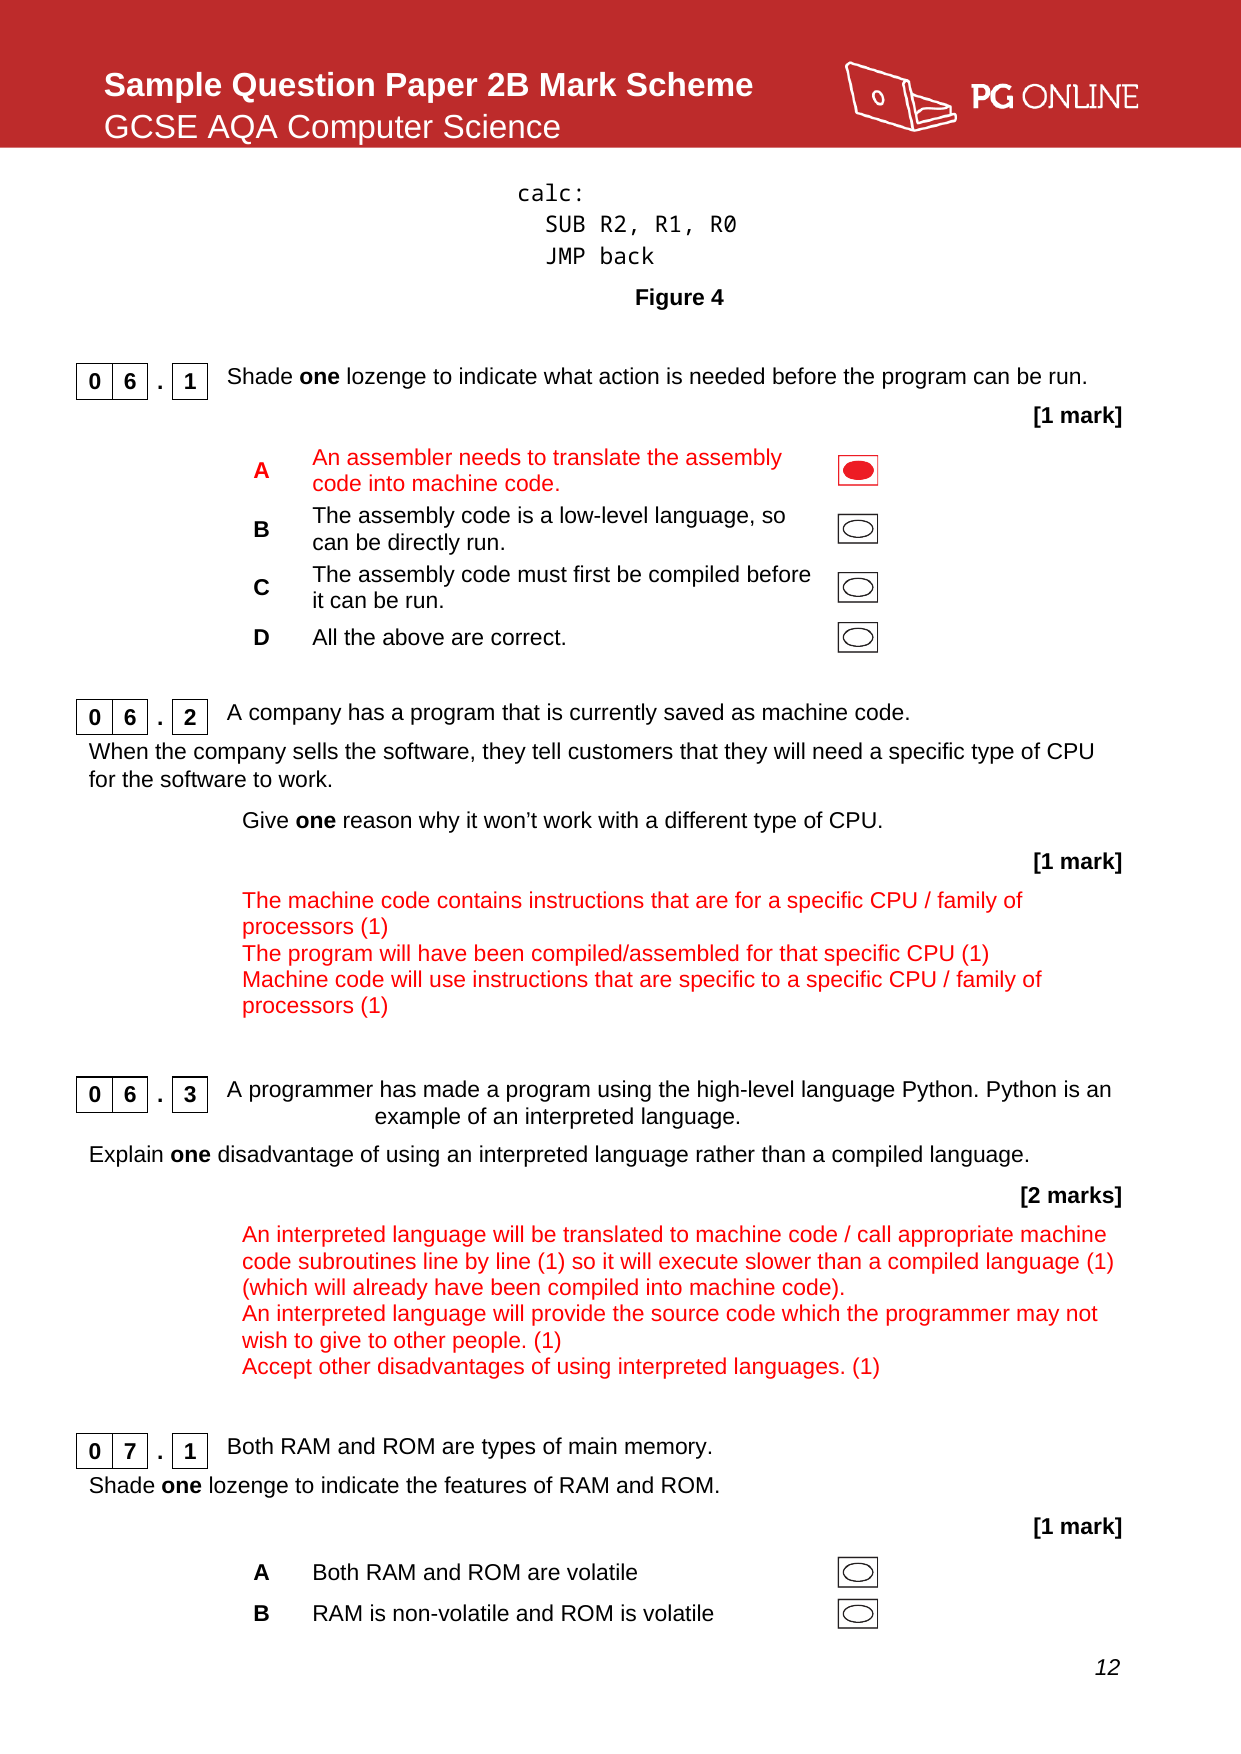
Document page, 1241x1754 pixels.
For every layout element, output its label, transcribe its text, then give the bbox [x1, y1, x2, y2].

table_header 0 [77, 700, 112, 734]
picture [837, 1598, 879, 1629]
table_header A [242, 441, 301, 499]
table_cell D [242, 617, 301, 658]
table_header 6 [113, 364, 147, 399]
table_header . [148, 1433, 172, 1468]
text [1 mark] [89, 1513, 1122, 1539]
text [1 mark] [89, 848, 1122, 874]
table_cell All the above are correct. [301, 617, 826, 658]
table_cell [826, 1593, 891, 1634]
text Both RAM and ROM are types of main memory. [208, 1433, 1122, 1459]
table_header An assembler needs to translate the assembly code into machine code. [301, 441, 826, 499]
text The machine code contains instructions that are for a specific CPU / family of processors (1) The program will have been compiled/assembled for that specific CPU (1) Machine code will use instructions that are specific to a specific CPU / family of processors (1) [242, 887, 1122, 1019]
table_cell B [242, 500, 301, 558]
table_header 6 [113, 700, 147, 734]
picture [837, 1556, 879, 1588]
table_cell [826, 558, 891, 617]
picture [837, 455, 879, 486]
table_cell [826, 500, 891, 558]
text calc: SUB R2, R1, R0 JMP back [517, 177, 1122, 271]
table_header [826, 441, 891, 499]
table_header . [148, 1076, 172, 1112]
table_header 6 [113, 1078, 147, 1112]
table_header 1 [173, 364, 207, 399]
table_cell C [242, 558, 301, 617]
table_header . [148, 363, 172, 399]
table_header 7 [113, 1434, 147, 1468]
text An interpreted language will be translated to machine code / call appropriate machine code subroutines line by line (1) so it will execute slower than a compiled language (1) (which will already have been compiled into machine code). An interpreted language will provide the source code which the programmer may not wish to give to other people. (1) Accept other disadvantages of using interpreted languages. (1) [242, 1221, 1122, 1379]
text [2 marks] [89, 1182, 1122, 1209]
picture [837, 513, 879, 544]
table_header Both RAM and ROM are volatile [301, 1551, 826, 1593]
table_header 2 [173, 700, 207, 734]
text A company has a program that is currently saved as machine code. [208, 699, 1122, 725]
table_header 0 [77, 1078, 112, 1112]
table_header A [242, 1551, 301, 1593]
table_header 0 [77, 1434, 112, 1468]
table_header 3 [173, 1078, 207, 1112]
text When the company sells the software, they tell customers that they will need a specific type of CPU for the software to work. [89, 738, 1122, 792]
text Explain one disadvantage of using an interpreted language rather than a compiled language. [89, 1141, 1122, 1168]
text A programmer has made a program using the high-level language Python. Python is an example of an interpreted language. [89, 1076, 1122, 1129]
text [1 mark] [89, 402, 1122, 428]
table_header . [148, 699, 172, 734]
table_cell RAM is non-volatile and ROM is volatile [301, 1593, 826, 1634]
table_header 1 [173, 1434, 207, 1468]
table_cell The assembly code is a low-level language, so can be directly run. [301, 500, 826, 558]
text Shade one lozenge to indicate what action is needed before the program can be run. [208, 363, 1122, 389]
table_header [826, 1551, 891, 1593]
text Figure 4 [236, 283, 1122, 310]
table_cell [826, 617, 891, 658]
picture [837, 572, 879, 603]
picture [845, 61, 1139, 132]
text Shade one lozenge to indicate the features of RAM and ROM. [89, 1472, 1122, 1498]
table_cell B [242, 1593, 301, 1634]
picture [837, 622, 879, 653]
text Give one reason why it won’t work with a different type of CPU. [242, 807, 1122, 833]
table_cell The assembly code must first be compiled before it can be run. [301, 558, 826, 617]
table_header 0 [77, 364, 112, 399]
